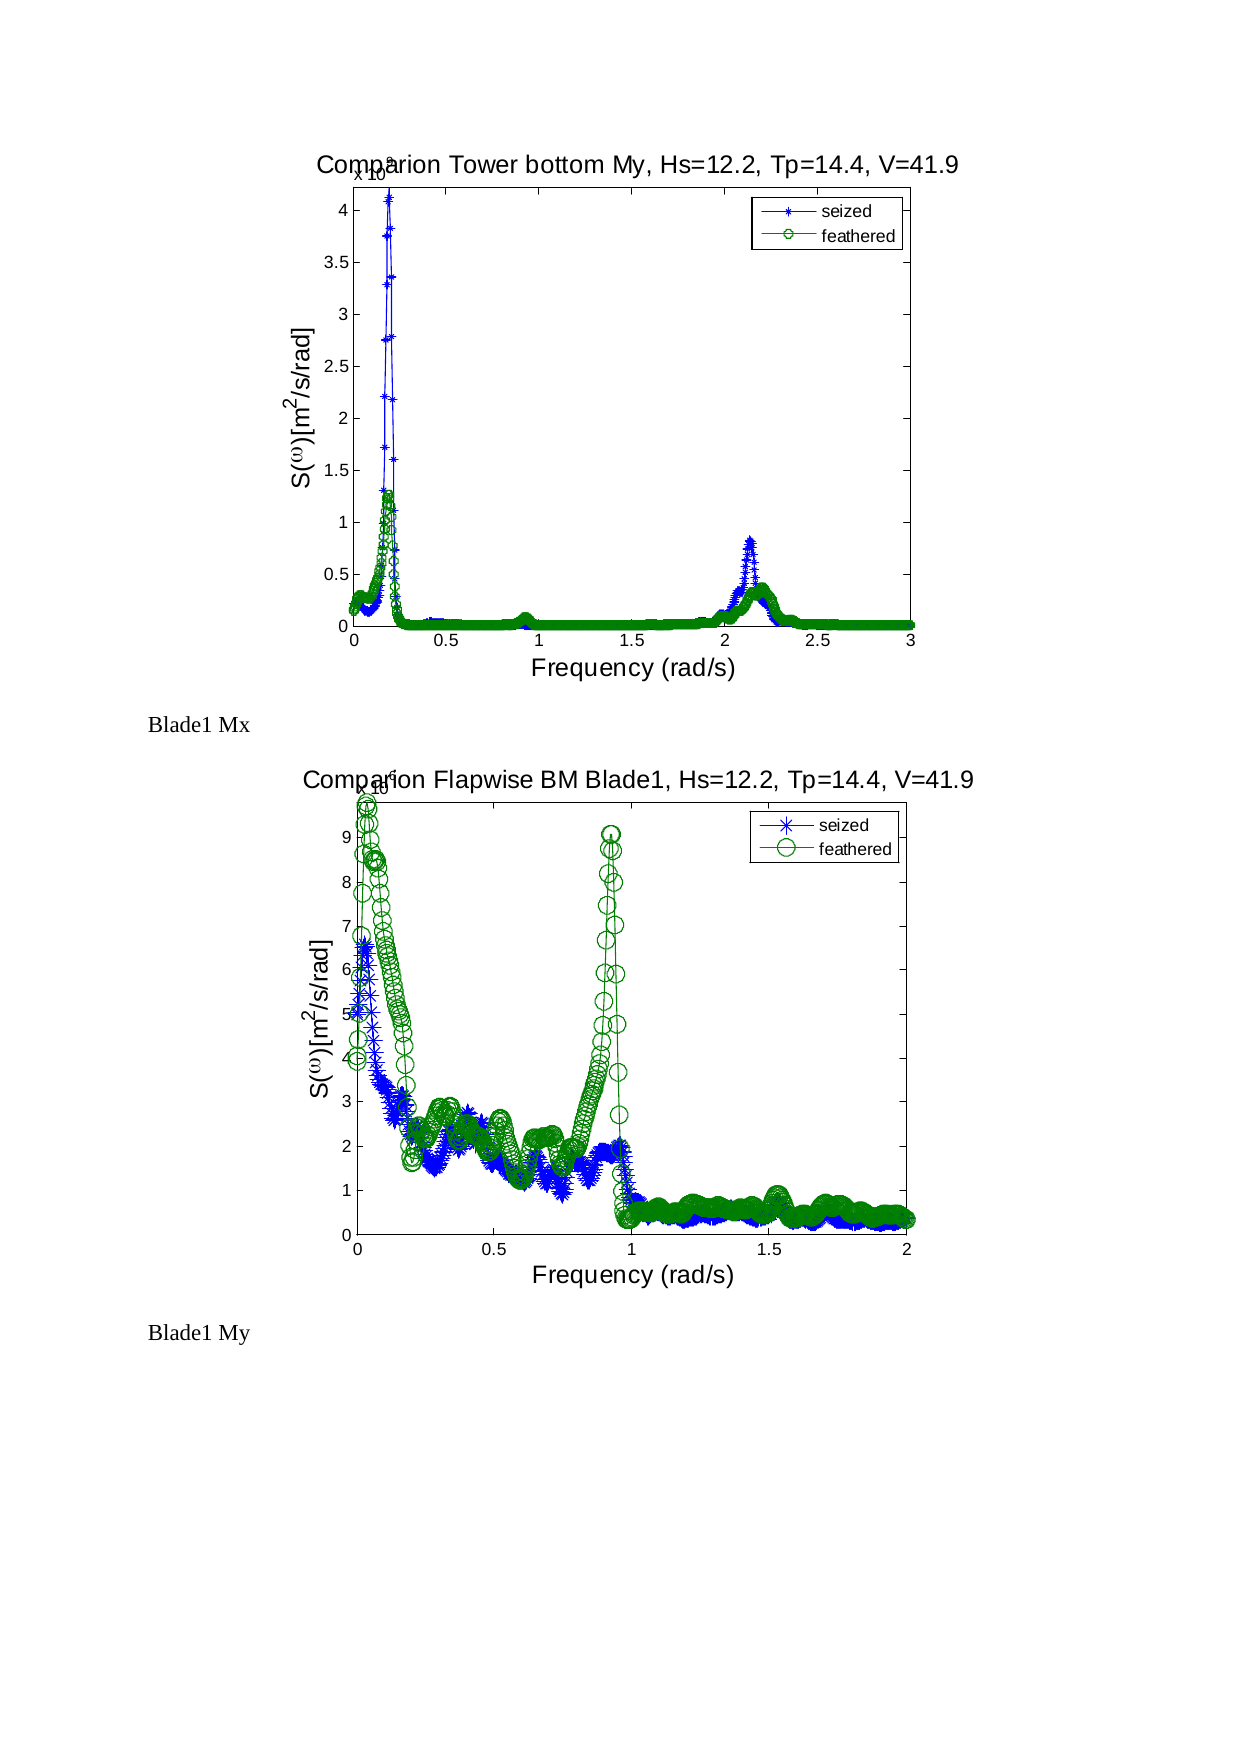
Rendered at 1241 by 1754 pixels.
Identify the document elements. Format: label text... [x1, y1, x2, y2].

text Blade1 My [148, 1319, 1093, 1345]
text Blade1 Mx [148, 711, 1093, 738]
